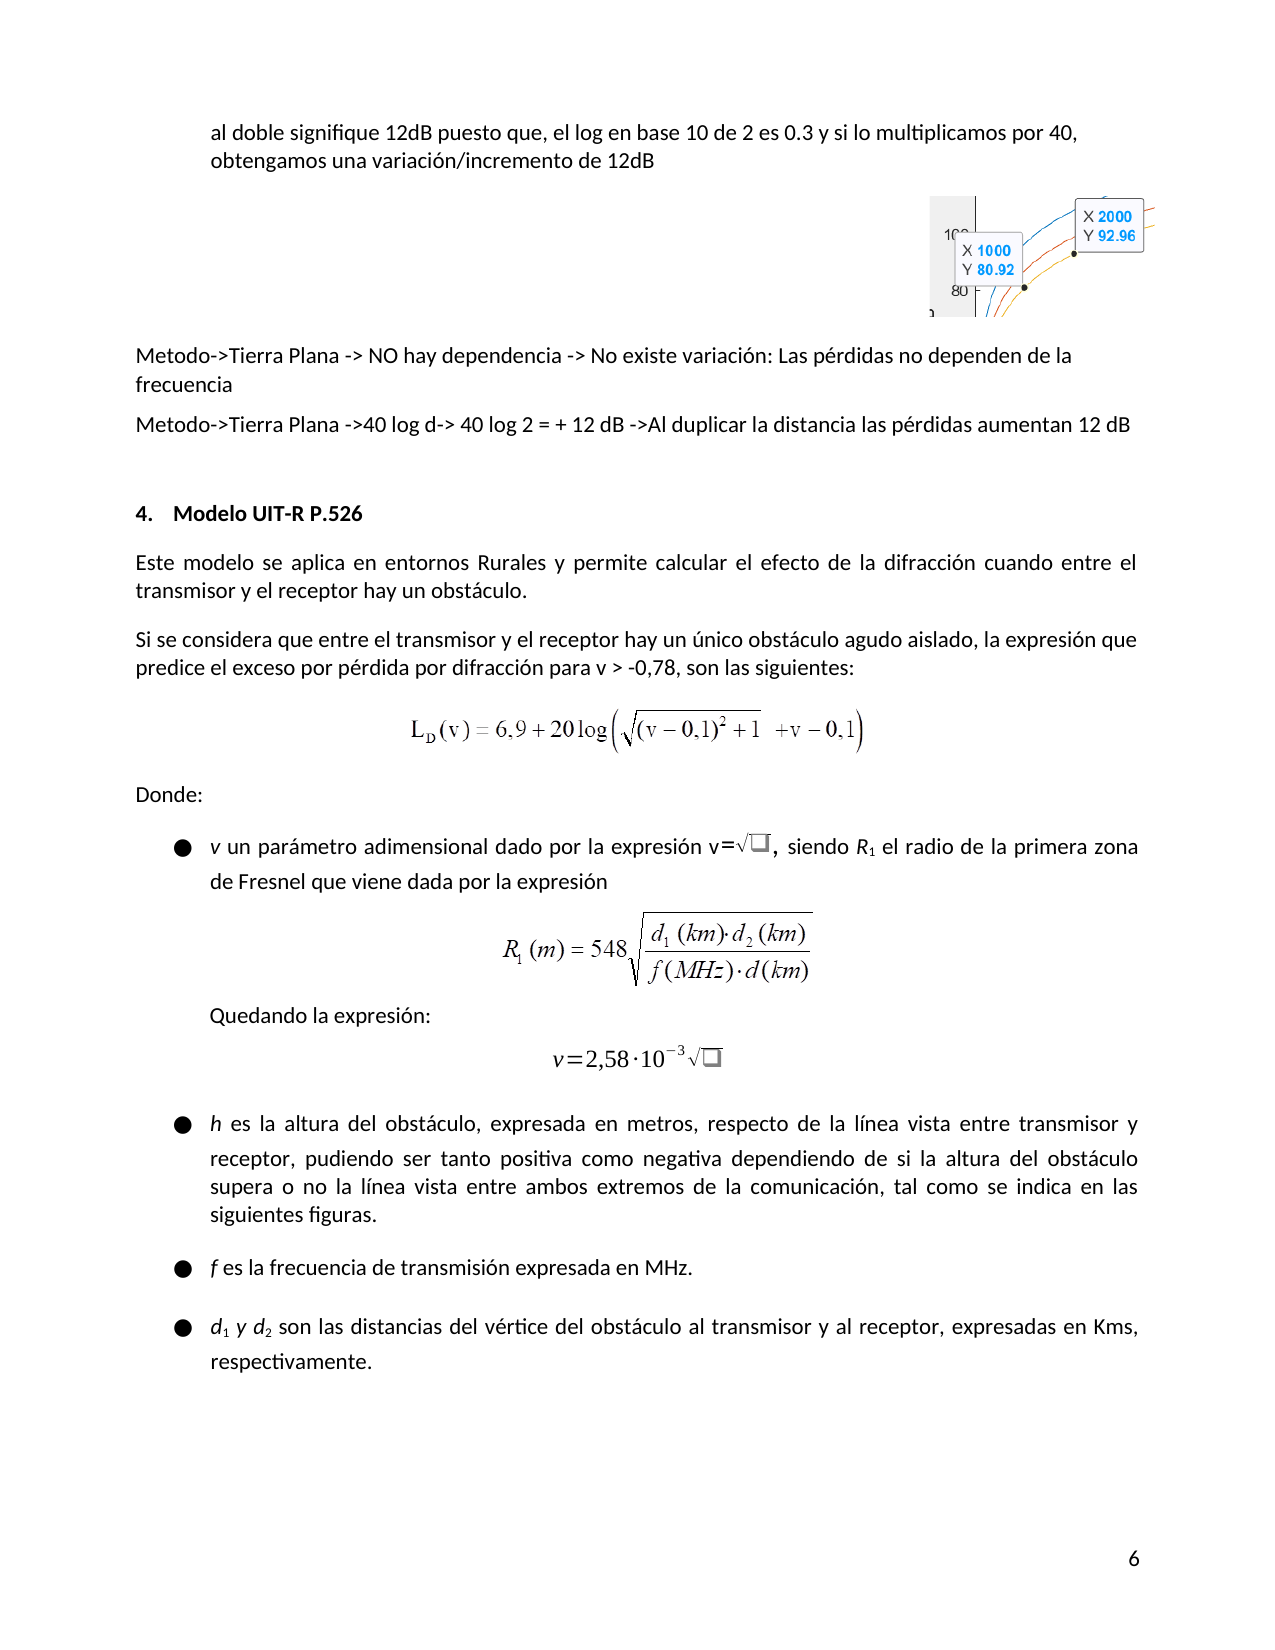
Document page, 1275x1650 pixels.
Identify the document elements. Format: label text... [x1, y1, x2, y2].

picture [497, 907, 816, 989]
text Si se considera que entre el transmisor y el receptor hay un único obstáculo agudo aislado, la expresión que predice el exceso por pérdida por difracción para v > -0,78, son las siguientes: [135, 625, 1139, 681]
picture [406, 702, 869, 759]
list v un parámetro adimensional dado por la expresión v=, siendo R1 el radio de la primera zona de Fresnel que viene dada por la expresión [173, 820, 1139, 895]
list d1 y d2 son las distancias del vértice del obstáculo al transmisor y al receptor, expresadas en Kms, respectivamente. [173, 1301, 1139, 1376]
text Metodo->Tierra Plana -> NO hay dependencia -> No existe variación: Las pérdidas no dependen de la frecuencia [135, 342, 1139, 398]
list Modelo UIT-R P.526 [135, 499, 1139, 528]
list h es la altura del obstáculo, expresada en metros, respecto de la línea vista entre transmisor y receptor, pudiendo ser tanto positiva como negativa dependiendo de si la altura del obstáculo supera o no la línea vista entre ambos extremos de la comunicación, tal como se indica en las siguientes figuras. [173, 1097, 1139, 1228]
text Este modelo se aplica en entornos Rurales y permite calcular el efecto de la difracción cuando entre el transmisor y el receptor hay un obstáculo. [135, 548, 1139, 604]
picture [929, 196, 1155, 317]
list f es la frecuencia de transmisión expresada en MHz. [173, 1241, 1139, 1288]
text Quedando la expresión: [209, 1001, 1139, 1029]
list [173, 118, 1139, 174]
text Donde: [135, 780, 1139, 808]
text Metodo->Tierra Plana ->40 log d-> 40 log 2 = + 12 dB ->Al duplicar la distancia las pérdidas aumentan 12 dB [135, 410, 1139, 438]
